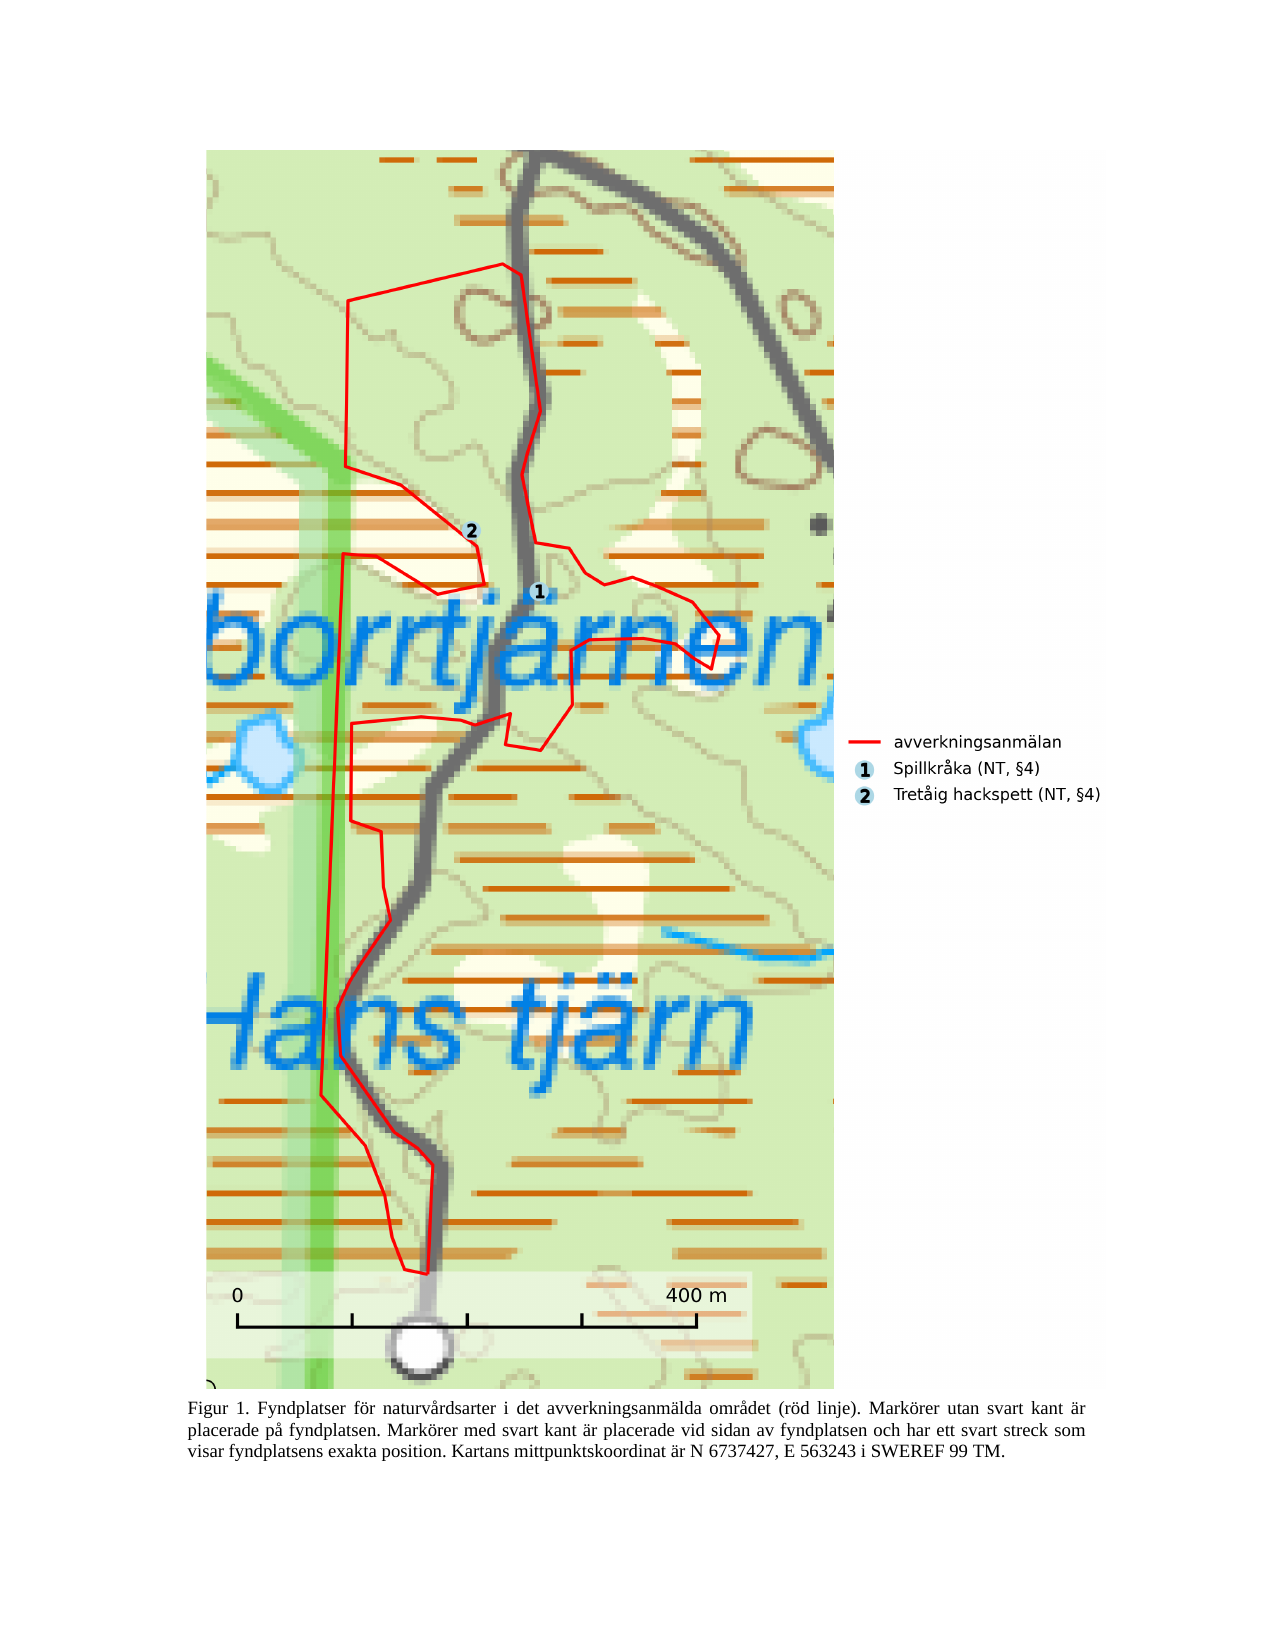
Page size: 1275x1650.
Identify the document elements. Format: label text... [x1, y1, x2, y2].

picture [206, 150, 1107, 1389]
text Figur 1. Fyndplatser för naturvårdsarter i det avverkningsanmälda området (röd linje). Markörer utan svart kant är placerade på fyndplatsen. Markörer med svart kant är placerade vid sidan av fyndplatsen och har ett svart streck som visar fyndplatsens exakta position. Kartans mittpunktskoordinat är N 6737427, E 563243 i SWEREF 99 TM. [187, 1397, 1087, 1462]
